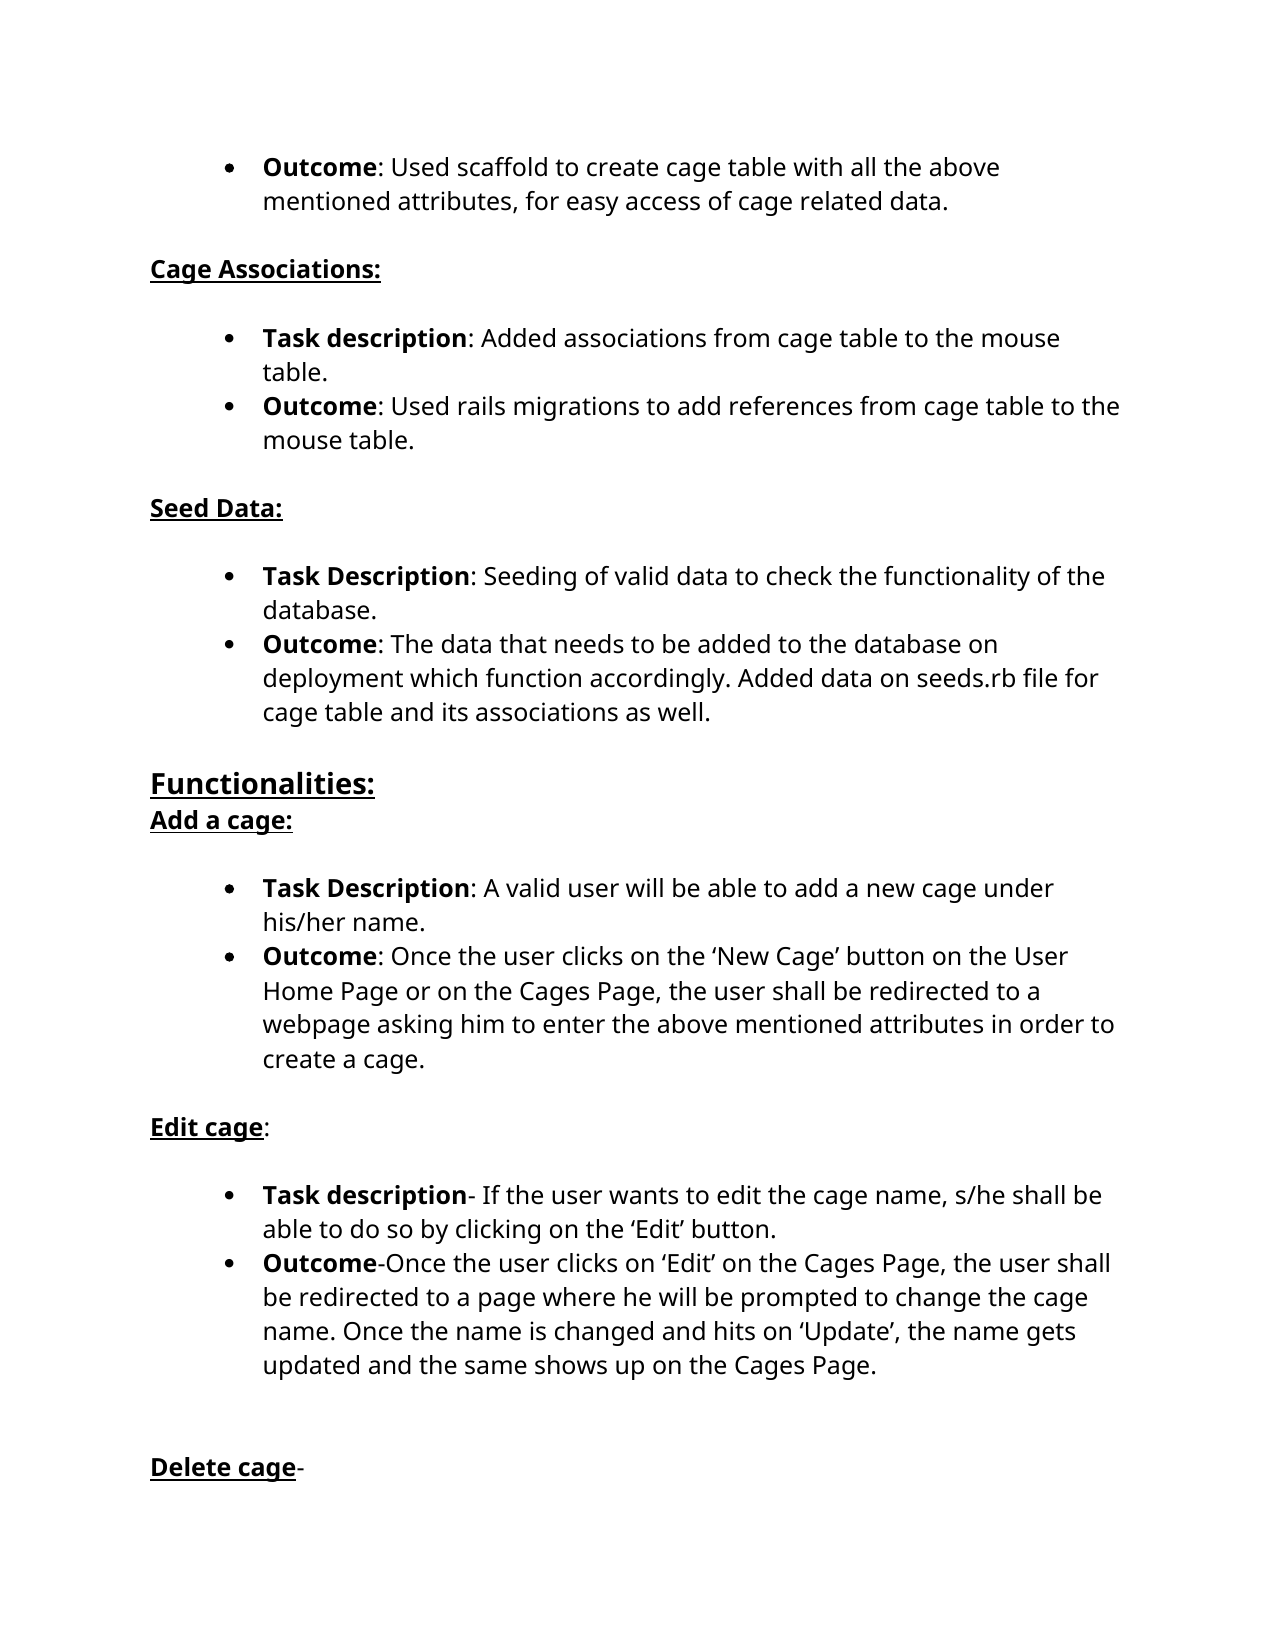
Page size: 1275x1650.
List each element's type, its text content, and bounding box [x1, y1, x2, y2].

list Task Description: Seeding of valid data to check the functionality of the database. [225, 559, 1125, 627]
list Outcome: Used rails migrations to add references from cage table to the mouse table. [225, 388, 1125, 457]
list Outcome: Once the user clicks on the ‘New Cage’ button on the User Home Page or on the Cages Page, the user shall be redirected to a webpage asking him to enter the above mentioned attributes in order to create a cage. [225, 939, 1125, 1075]
list Outcome-Once the user clicks on ‘Edit’ on the Cages Page, the user shall be redirected to a page where he will be prompted to change the cage name. Once the name is changed and hits on ‘Update’, the name gets updated and the same shows up on the Cages Page. [225, 1246, 1125, 1382]
list Task Description: A valid user will be able to add a new cage under his/her name. [225, 871, 1125, 939]
text Delete cage- [150, 1450, 1125, 1484]
text Cage Associations: [150, 252, 1125, 286]
text Seed Data: [150, 491, 1125, 525]
text Add a cage: [150, 803, 1125, 837]
list Task description: Added associations from cage table to the mouse table. [225, 320, 1125, 388]
text Edit cage: [150, 1109, 1125, 1143]
list Outcome: The data that needs to be added to the database on deployment which function accordingly. Added data on seeds.rb file for cage table and its associations as well. [225, 627, 1125, 729]
list Outcome: Used scaffold to create cage table with all the above mentioned attributes, for easy access of cage related data. [225, 150, 1125, 218]
list Task description- If the user wants to edit the cage name, s/he shall be able to do so by clicking on the ‘Edit’ button. [225, 1177, 1125, 1246]
text Functionalities: [150, 763, 1125, 803]
